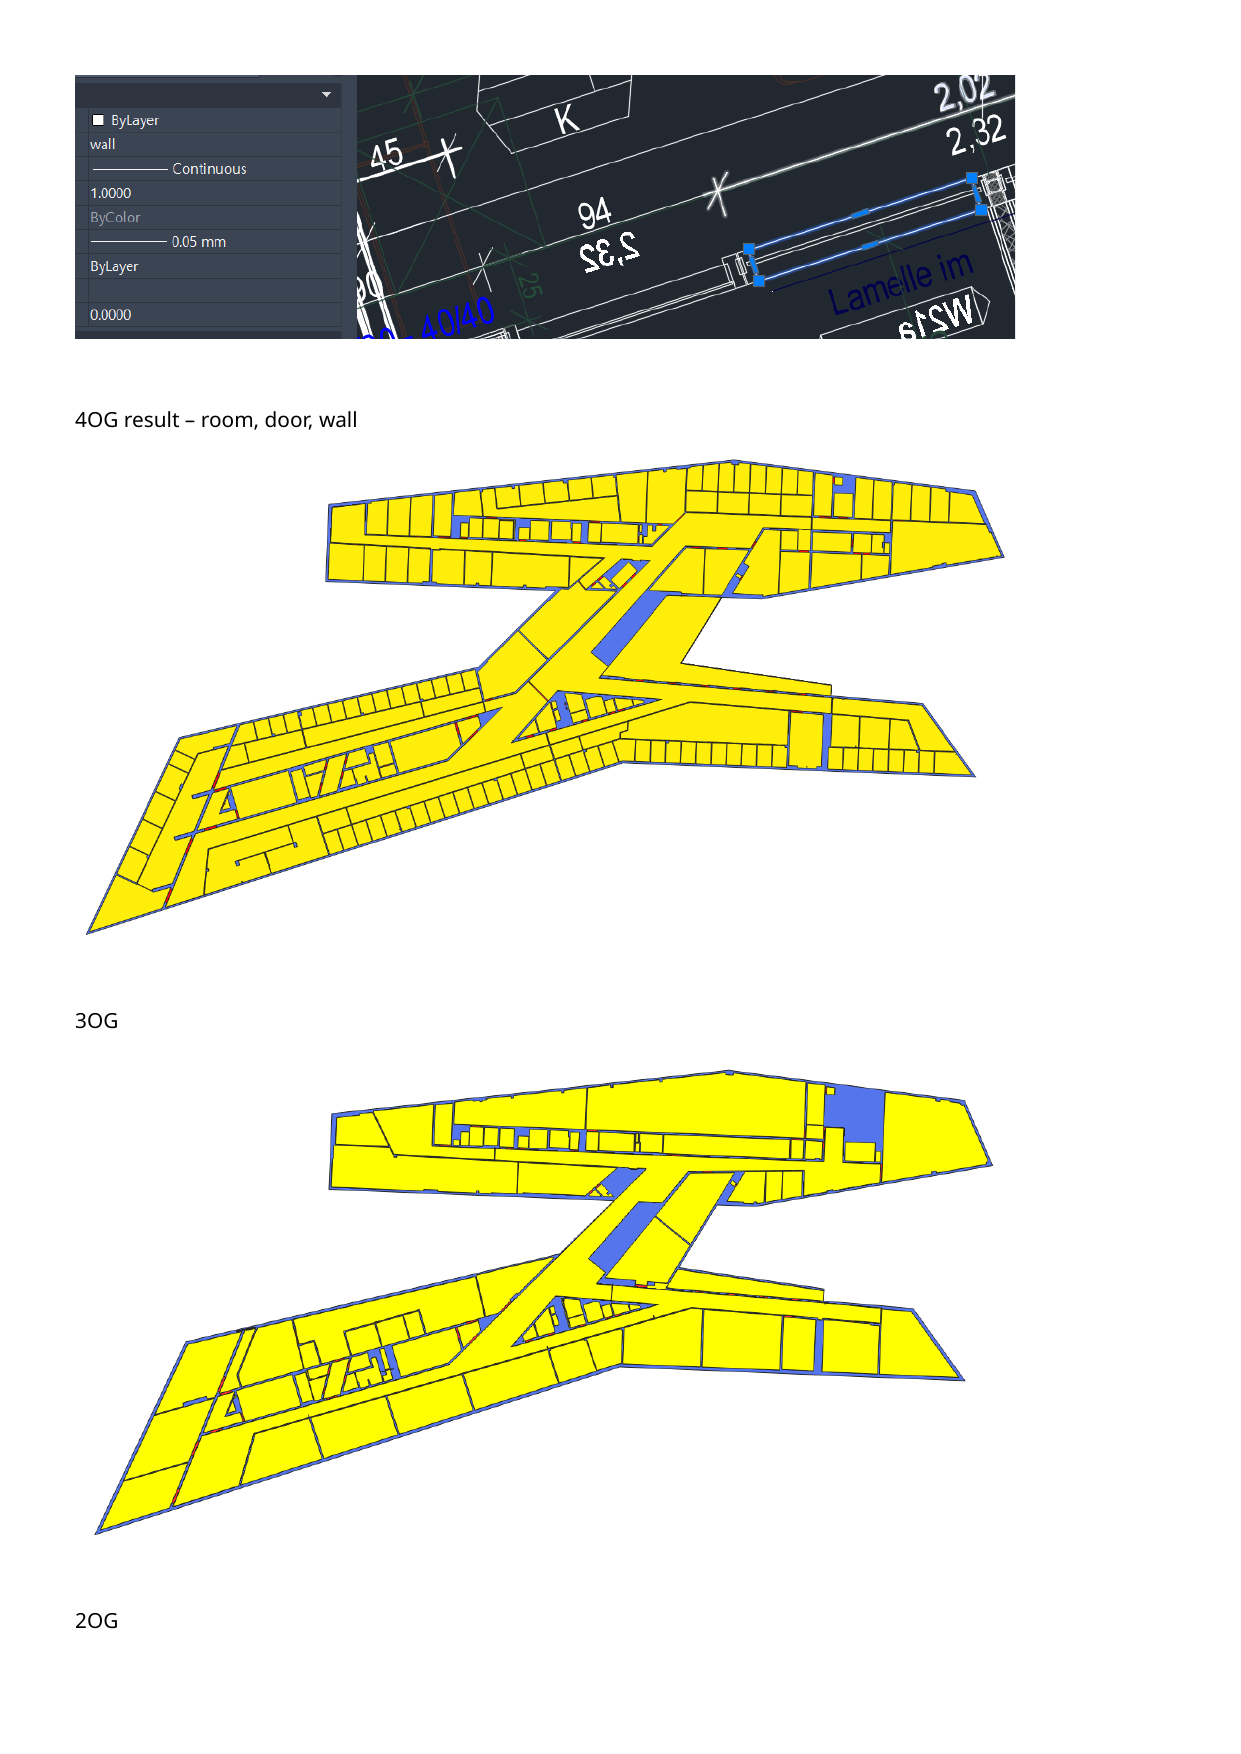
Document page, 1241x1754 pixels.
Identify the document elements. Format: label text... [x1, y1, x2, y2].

picture [75, 75, 1016, 339]
picture [75, 1053, 1016, 1541]
picture [75, 452, 1016, 941]
text 3OG [75, 1007, 1165, 1035]
text 2OG [75, 1606, 1165, 1635]
text 4OG result – room, door, wall [75, 405, 1165, 433]
